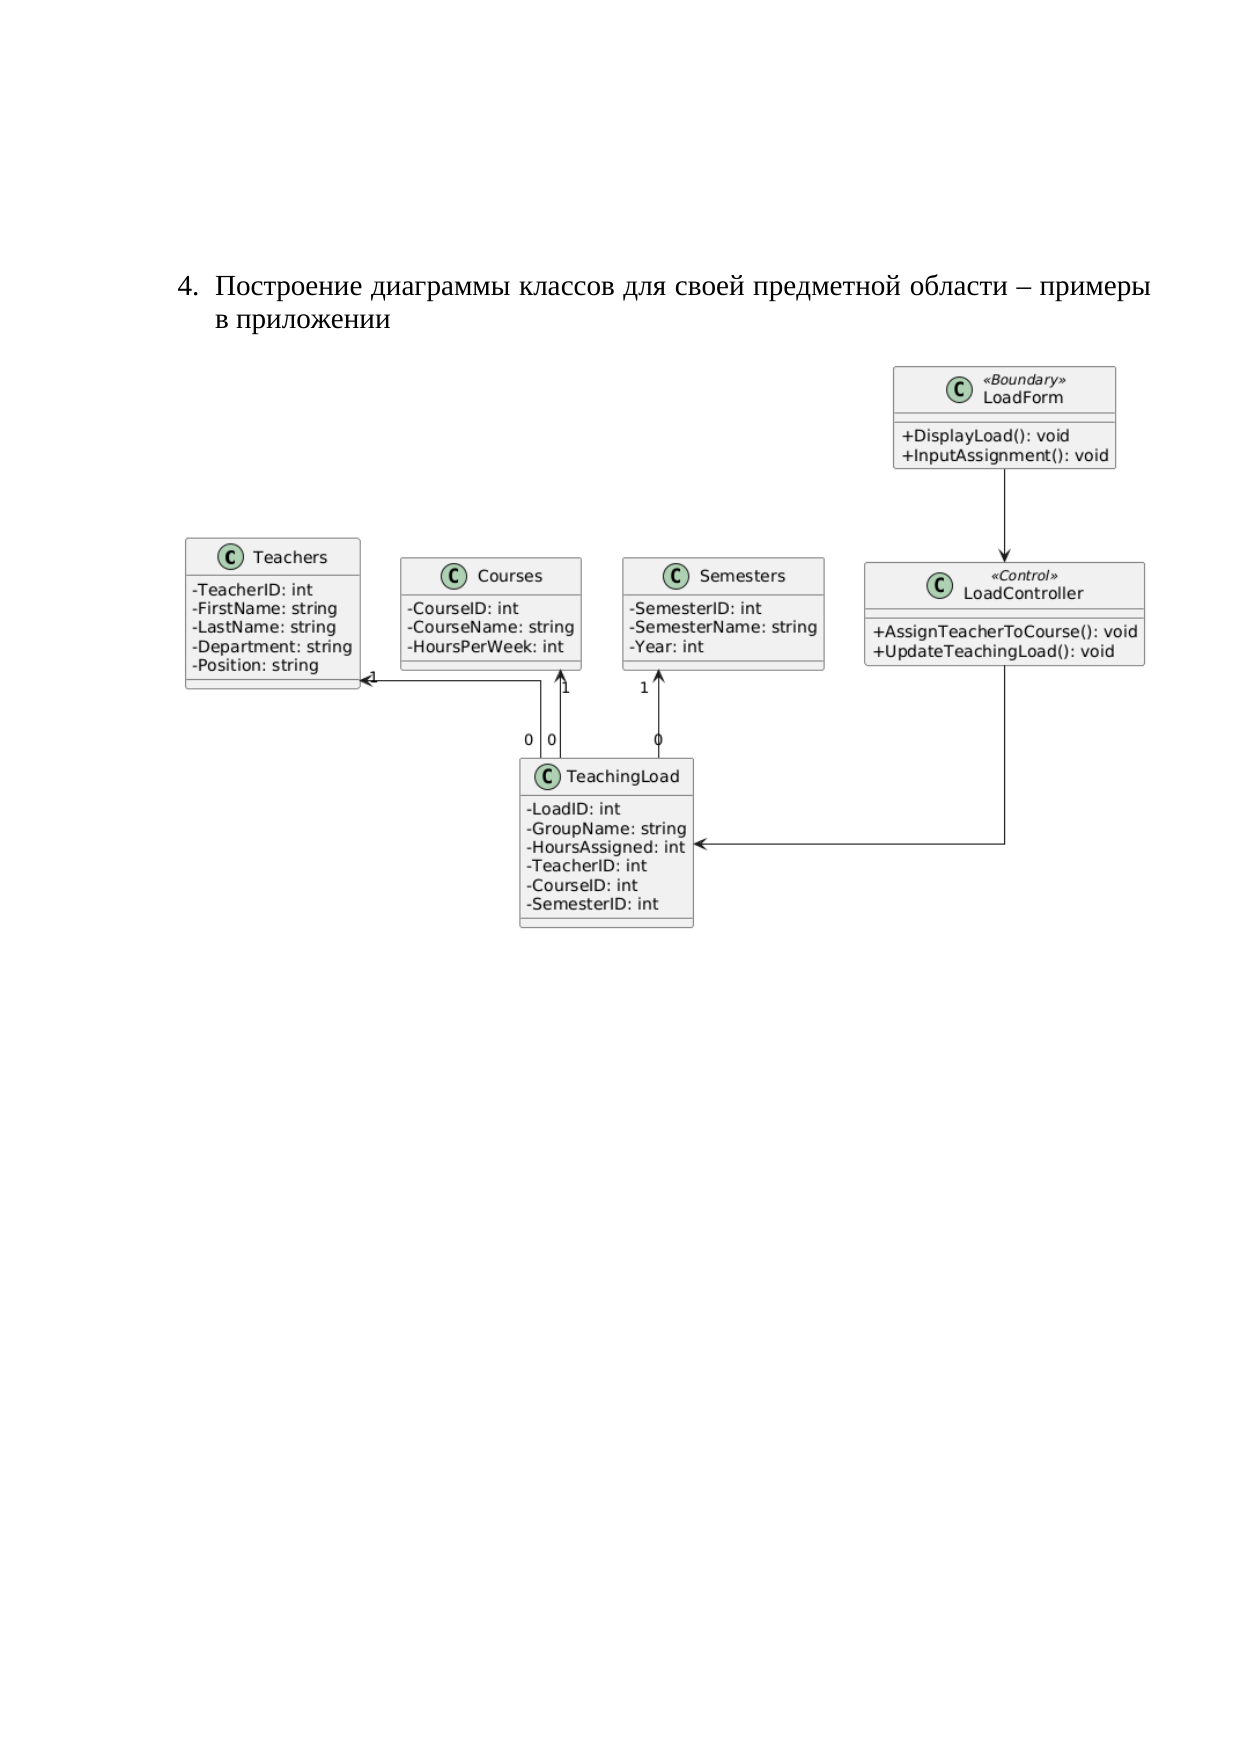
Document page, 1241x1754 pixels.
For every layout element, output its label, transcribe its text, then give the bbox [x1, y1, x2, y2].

list Построение диаграммы классов для своей предметной области – примеры в приложении [177, 268, 1152, 335]
picture [177, 358, 1151, 934]
